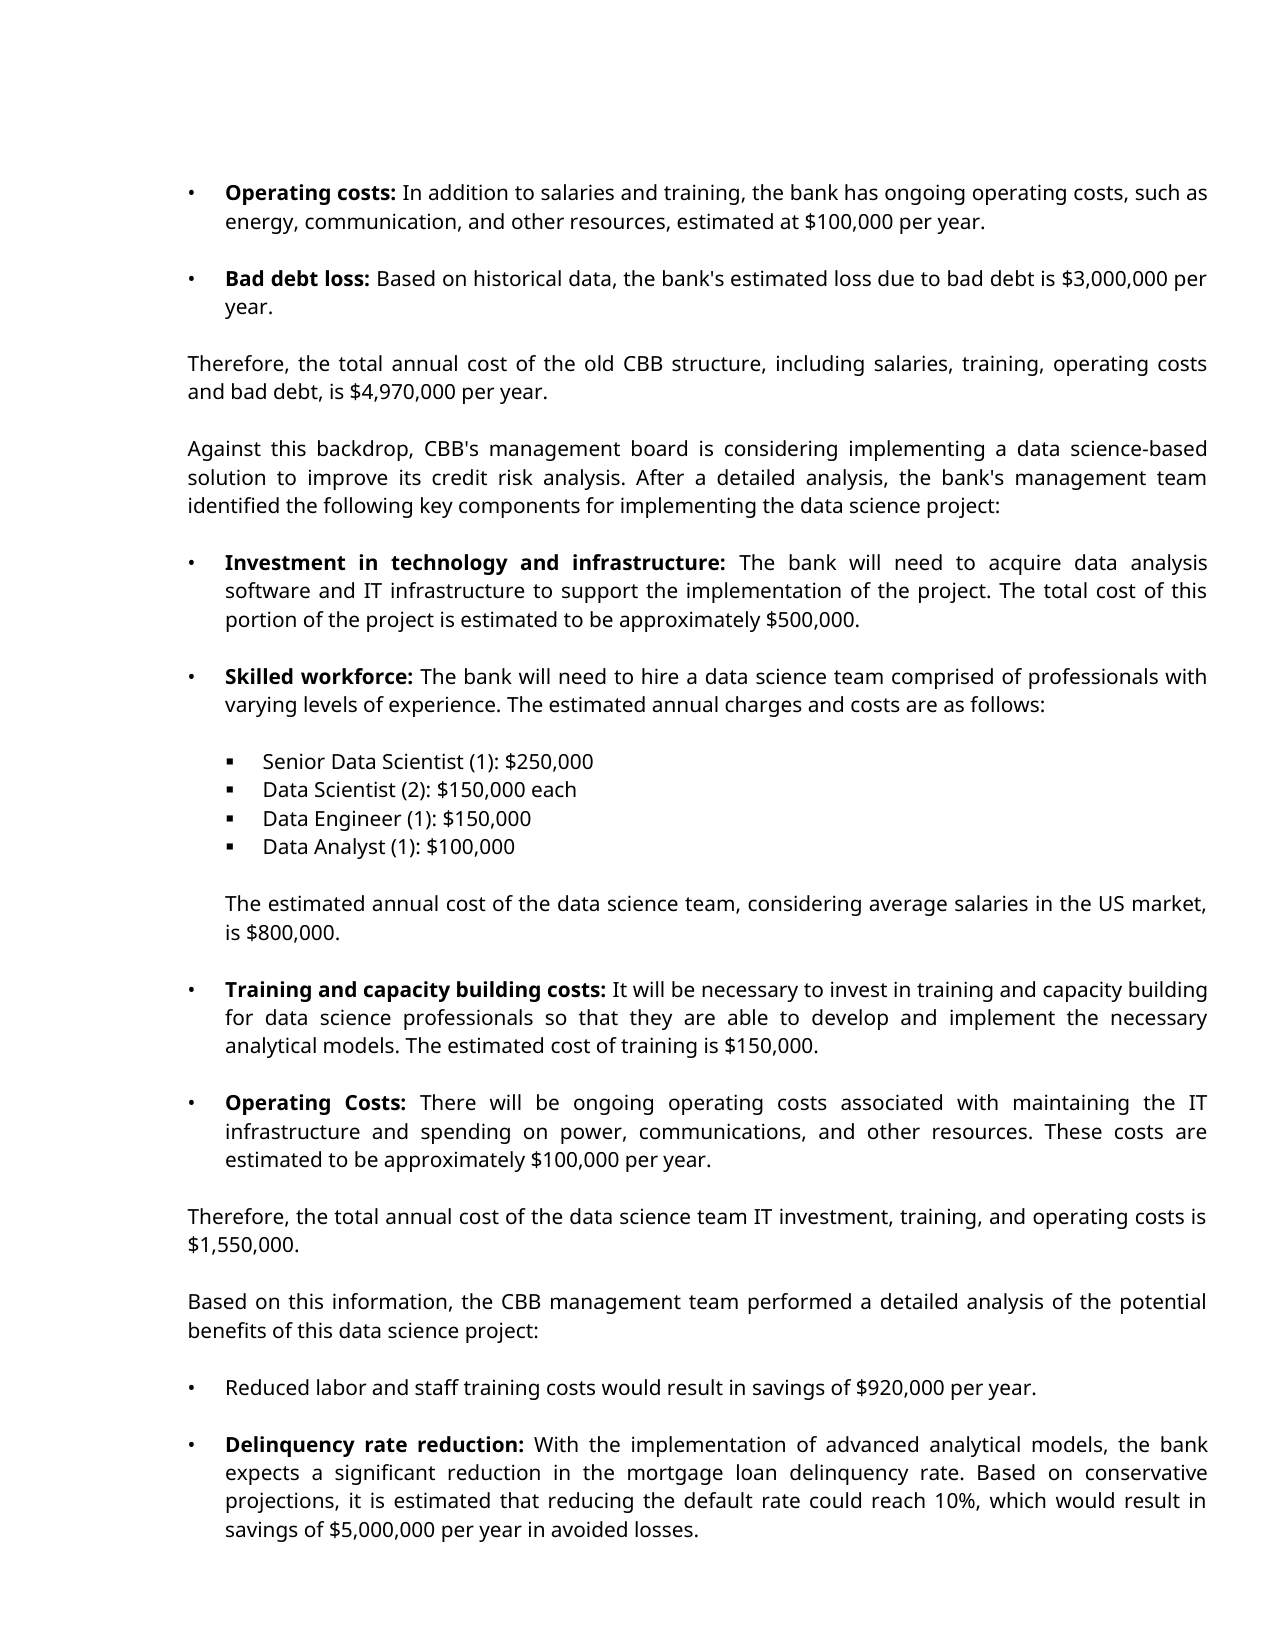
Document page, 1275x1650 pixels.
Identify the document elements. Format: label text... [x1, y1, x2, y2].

list Investment in technology and infrastructure: The bank will need to acquire data analysis software and IT infrastructure to support the implementation of the project. The total cost of this portion of the project is estimated to be approximately $500,000. [187, 548, 1209, 633]
list Reduced labor and staff training costs would result in savings of $920,000 per year. [187, 1373, 1209, 1401]
list Operating Costs: There will be ongoing operating costs associated with maintaining the IT infrastructure and spending on power, communications, and other resources. These costs are estimated to be approximately $100,000 per year. [187, 1088, 1209, 1174]
list Training and capacity building costs: It will be necessary to invest in training and capacity building for data science professionals so that they are able to develop and implement the necessary analytical models. The estimated cost of training is $150,000. [187, 975, 1209, 1060]
list Data Engineer (1): $150,000 [225, 804, 1209, 832]
list Data Scientist (2): $150,000 each [225, 776, 1209, 804]
list Skilled workforce: The bank will need to hire a data science team comprised of professionals with varying levels of experience. The estimated annual charges and costs are as follows: [187, 662, 1209, 719]
list Data Analyst (1): $100,000 [225, 832, 1209, 861]
list Delinquency rate reduction: With the implementation of advanced analytical models, the bank expects a significant reduction in the mortgage loan delinquency rate. Based on conservative projections, it is estimated that reducing the default rate could reach 10%, which would result in savings of $5,000,000 per year in avoided losses. [187, 1430, 1209, 1543]
list Senior Data Scientist (1): $250,000 [225, 747, 1209, 776]
text Based on this information, the CBB management team performed a detailed analysis of the potential benefits of this data science project: [187, 1287, 1209, 1344]
list Operating costs: In addition to salaries and training, the bank has ongoing operating costs, such as energy, communication, and other resources, estimated at $100,000 per year. [187, 178, 1209, 235]
text The estimated annual cost of the data science team, considering average salaries in the US market, is $800,000. [225, 889, 1209, 946]
text Therefore, the total annual cost of the old CBB structure, including salaries, training, operating costs and bad debt, is $4,970,000 per year. [187, 349, 1209, 406]
text Against this backdrop, CBB's management board is considering implementing a data science-based solution to improve its credit risk analysis. After a detailed analysis, the bank's management team identified the following key components for implementing the data science project: [187, 434, 1209, 520]
list Bad debt loss: Based on historical data, the bank's estimated loss due to bad debt is $3,000,000 per year. [187, 264, 1209, 321]
text Therefore, the total annual cost of the data science team IT investment, training, and operating costs is $1,550,000. [187, 1202, 1209, 1259]
